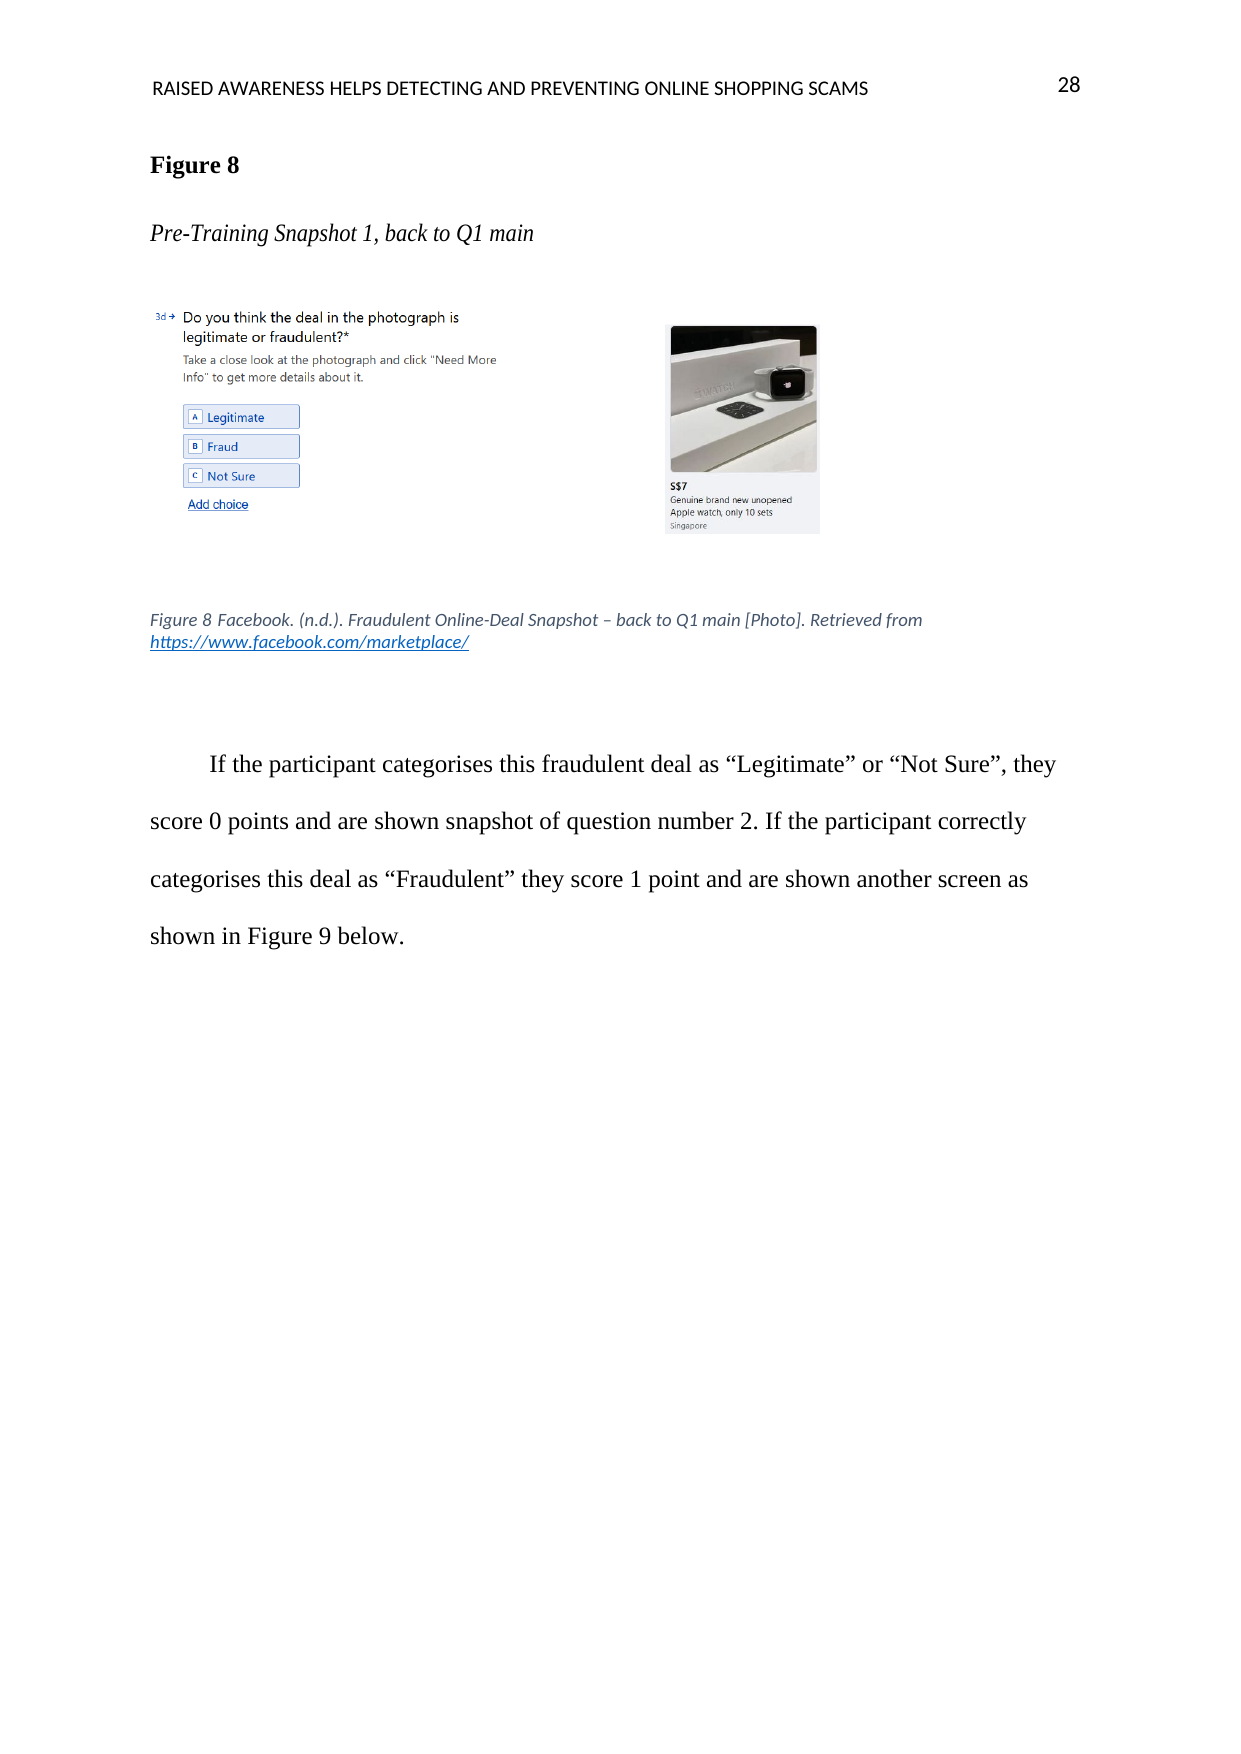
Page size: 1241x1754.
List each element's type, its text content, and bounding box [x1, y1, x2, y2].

text Figure 8 Facebook. (n.d.). Fraudulent Online-Deal Snapshot – back to Q1 main [Photo]. Retrieved from https://www.facebook.com/marketplace/ [150, 608, 1090, 654]
picture [150, 286, 855, 579]
text Figure 8 [150, 150, 1090, 179]
text If the participant categorises this fraudulent deal as “Legitimate” or “Not Sure”, they score 0 points and are shown snapshot of question number 2. If the participant correctly categorises this deal as “Fraudulent” they score 1 point and are shown another screen as shown in Figure 9 below. [150, 749, 1090, 950]
text Pre-Training Snapshot 1, back to Q1 main [150, 218, 1090, 247]
